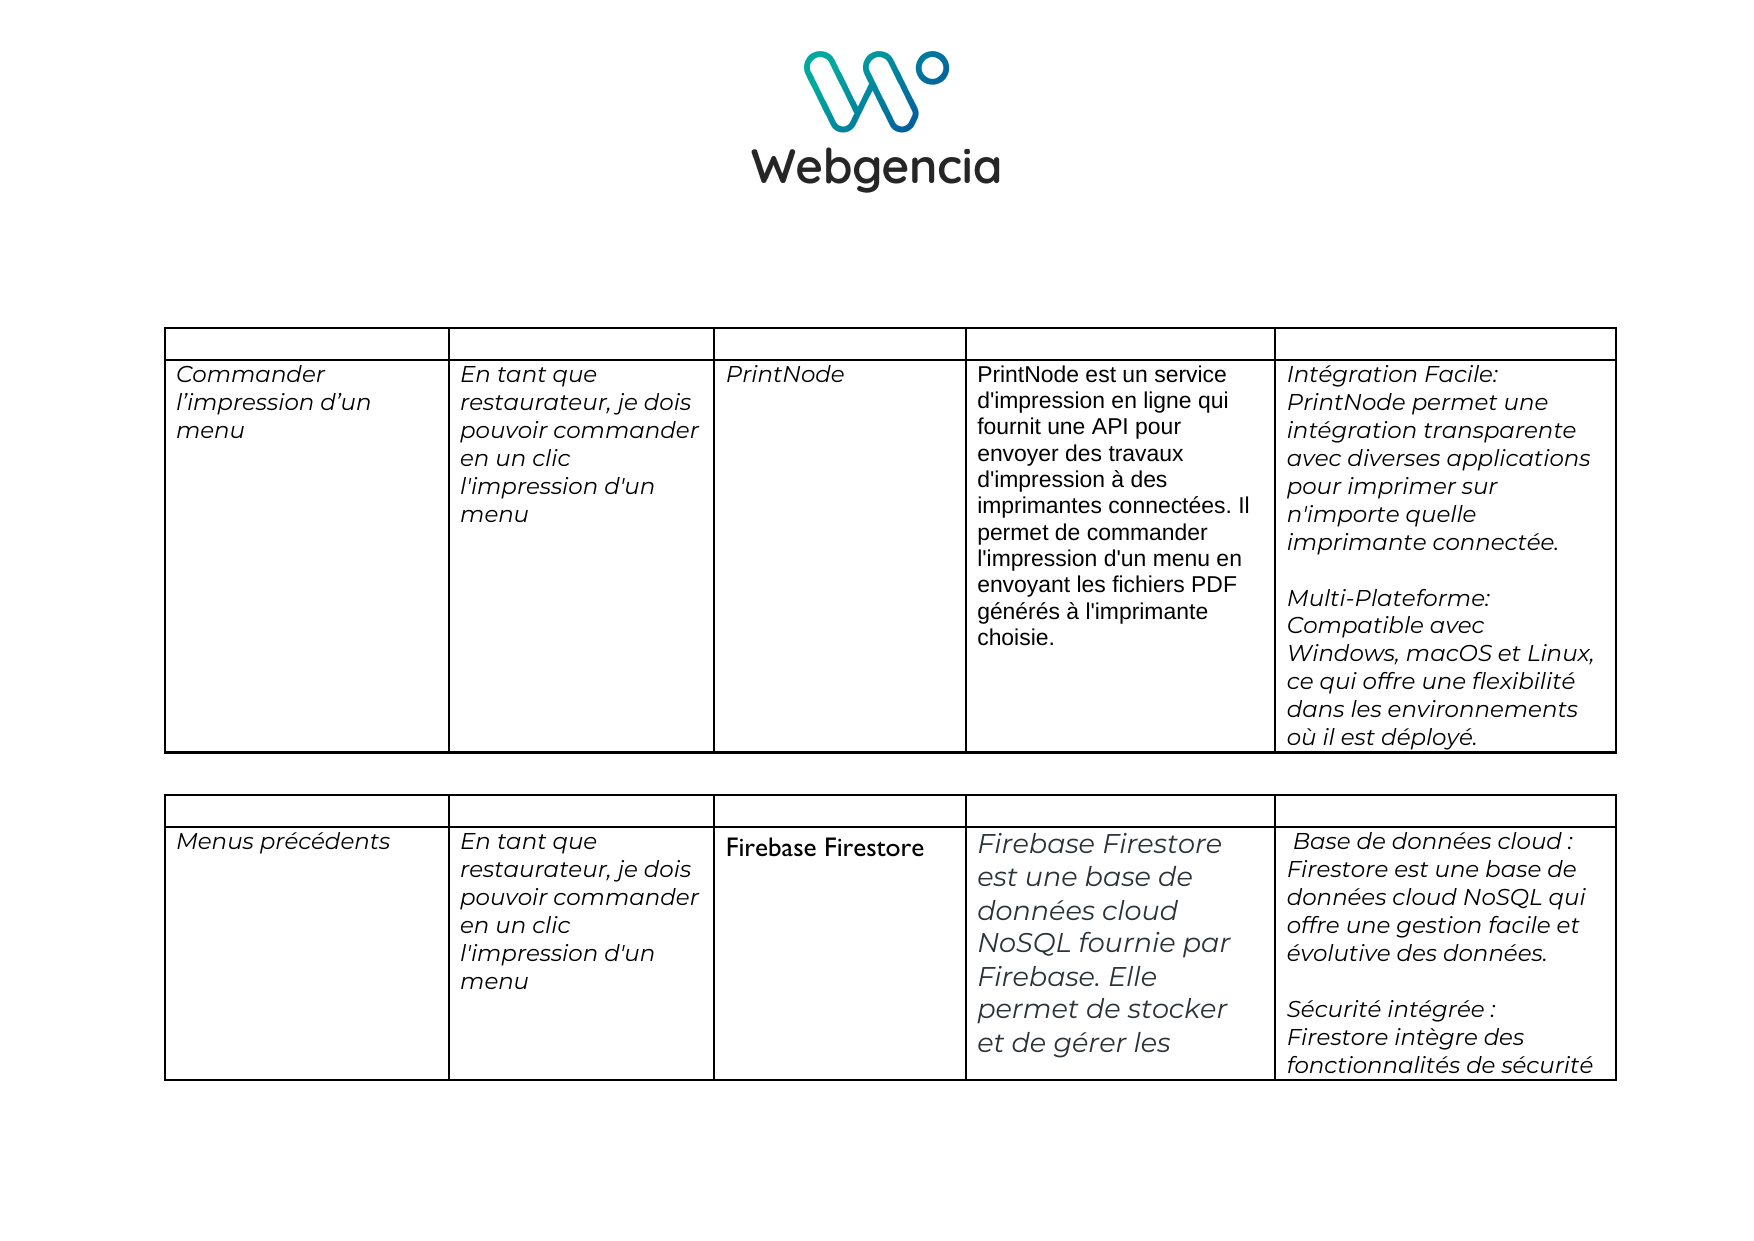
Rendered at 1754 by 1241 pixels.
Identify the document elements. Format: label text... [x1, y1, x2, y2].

table_header [450, 796, 713, 826]
table_header [967, 329, 1274, 358]
table_header [166, 329, 448, 358]
table_header [715, 796, 965, 826]
table_header [715, 329, 965, 358]
table_header [967, 796, 1274, 826]
table_cell Commander l’impression d’un menu [166, 361, 448, 751]
table_cell Intégration Facile: PrintNode permet une intégration transparente avec diverses applications pour imprimer sur n'importe quelle imprimante connectée. Multi-Plateforme: Compatible avec Windows, macOS et Linux, ce qui offre une flexibilité dans les environnements où il est déployé. [1276, 361, 1615, 751]
table_header [166, 796, 448, 826]
table_cell PrintNode [715, 361, 965, 751]
table_cell En tant que restaurateur, je dois pouvoir commander en un clic l'impression d'un menu [450, 361, 713, 751]
table_header [1276, 329, 1615, 358]
table_cell PrintNode est un service d'impression en ligne qui fournit une API pour envoyer des travaux d'impression à des imprimantes connectées. Il permet de commander l'impression d'un menu en envoyant les fichiers PDF générés à l'imprimante choisie. [967, 361, 1274, 751]
table_cell En tant que restaurateur, je dois pouvoir commander en un clic l'impression d'un menu [450, 828, 713, 1079]
table_cell Firebase Firestore [715, 828, 965, 1079]
picture [710, 39, 1043, 206]
table_header [450, 329, 713, 358]
table_cell Menus précédents [166, 828, 448, 1079]
table_header [1276, 796, 1615, 826]
